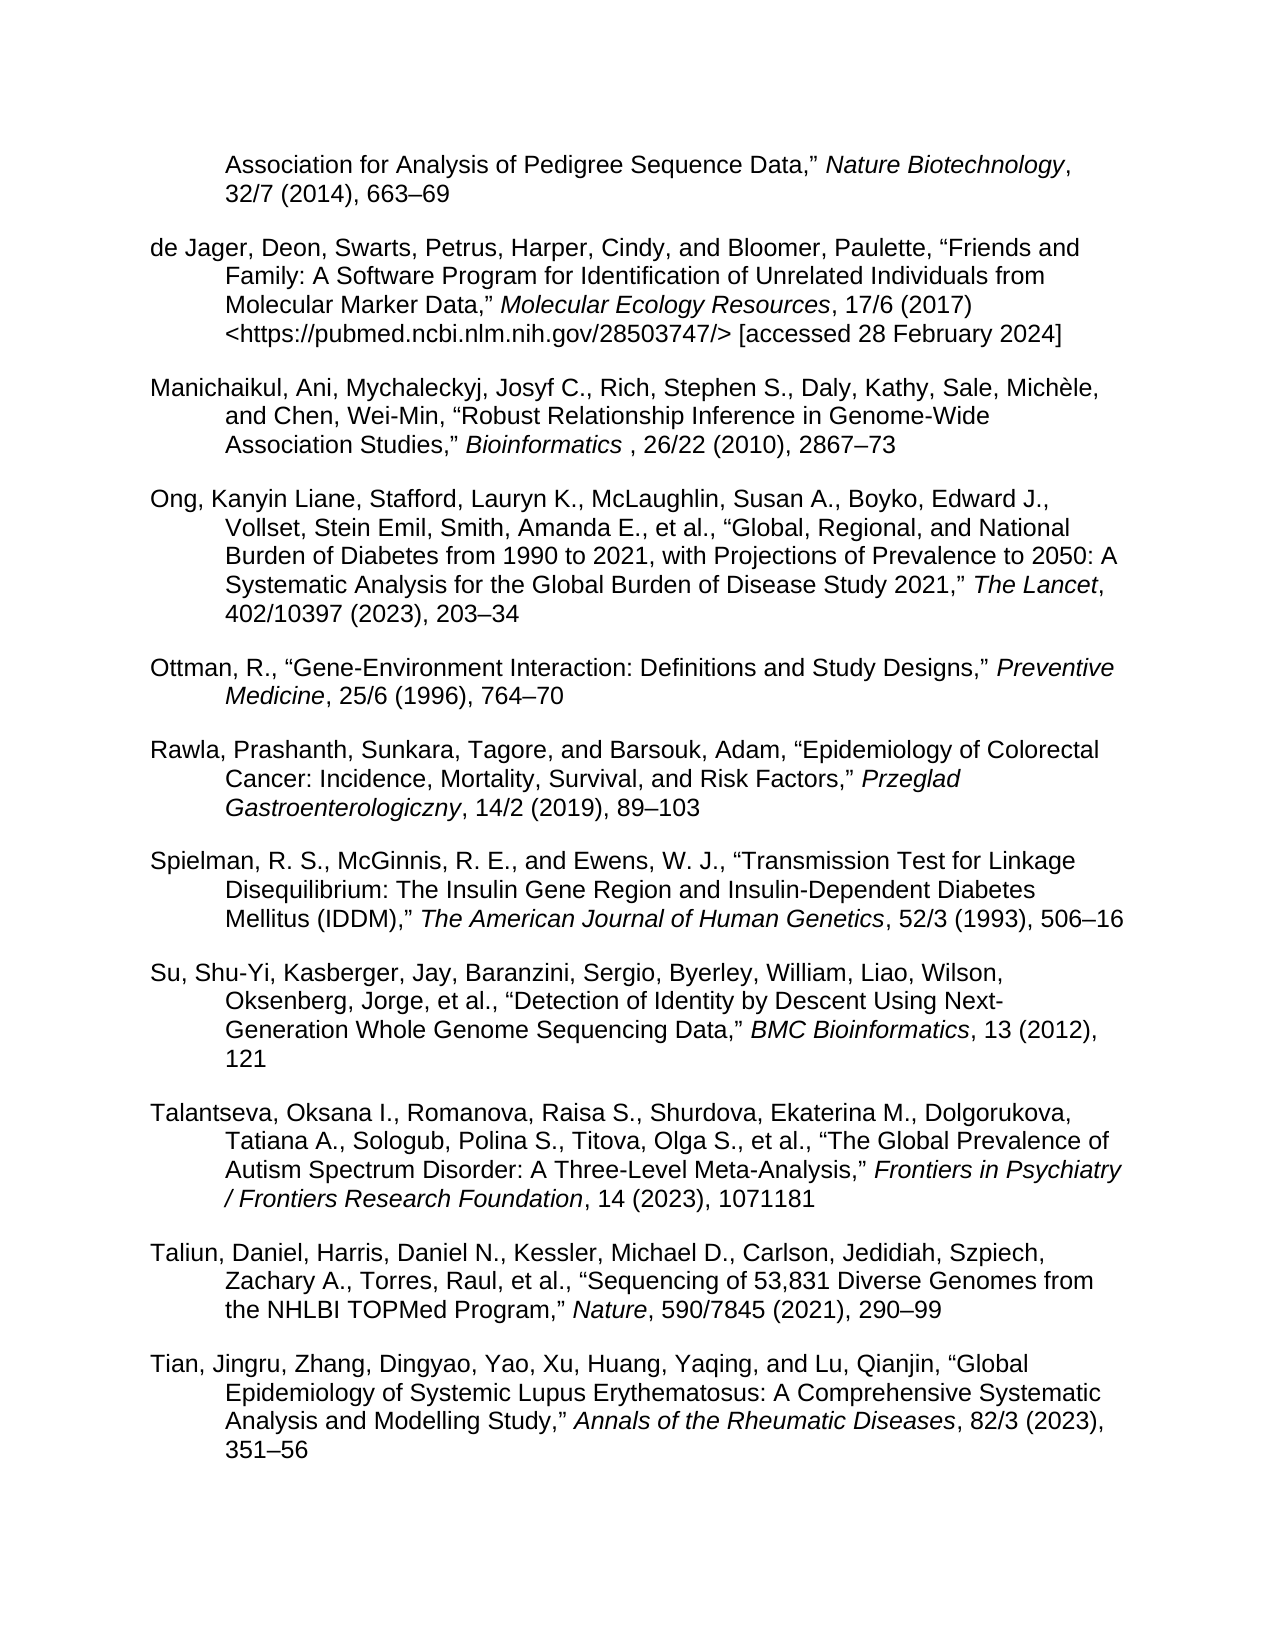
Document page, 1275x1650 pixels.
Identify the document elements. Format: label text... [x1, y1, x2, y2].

text de Jager, Deon, Swarts, Petrus, Harper, Cindy, and Bloomer, Paulette, “Friends and Family: A Software Program for Identification of Unrelated Individuals from Molecular Marker Data,” Molecular Ecology Resources, 17/6 (2017) <https://pubmed.ncbi.nlm.nih.gov/28503747/> [accessed 28 February 2024] [150, 232, 1125, 347]
text Taliun, Daniel, Harris, Daniel N., Kessler, Michael D., Carlson, Jedidiah, Szpiech, Zachary A., Torres, Raul, et al., “Sequencing of 53,831 Diverse Genomes from the NHLBI TOPMed Program,” Nature, 590/7845 (2021), 290–99 [150, 1237, 1125, 1324]
text Tian, Jingru, Zhang, Dingyao, Yao, Xu, Huang, Yaqing, and Lu, Qianjin, “Global Epidemiology of Systemic Lupus Erythematosus: A Comprehensive Systematic Analysis and Modelling Study,” Annals of the Rheumatic Diseases, 82/3 (2023), 351–56 [150, 1349, 1125, 1464]
text Rawla, Prashanth, Sunkara, Tagore, and Barsouk, Adam, “Epidemiology of Colorectal Cancer: Incidence, Mortality, Survival, and Risk Factors,” Przeglad Gastroenterologiczny, 14/2 (2019), 89–103 [150, 735, 1125, 821]
text Spielman, R. S., McGinnis, R. E., and Ewens, W. J., “Transmission Test for Linkage Disequilibrium: The Insulin Gene Region and Insulin-Dependent Diabetes Mellitus (IDDM),” The American Journal of Human Genetics, 52/3 (1993), 506–16 [150, 846, 1125, 932]
text Su, Shu-Yi, Kasberger, Jay, Baranzini, Sergio, Byerley, William, Liao, Wilson, Oksenberg, Jorge, et al., “Detection of Identity by Descent Using Next-Generation Whole Genome Sequencing Data,” BMC Bioinformatics, 13 (2012), 121 [150, 957, 1125, 1072]
text Manichaikul, Ani, Mychaleckyj, Josyf C., Rich, Stephen S., Daly, Kathy, Sale, Michèle, and Chen, Wei-Min, “Robust Relationship Inference in Genome-Wide Association Studies,” Bioinformatics , 26/22 (2010), 2867–73 [150, 372, 1125, 459]
text Ong, Kanyin Liane, Stafford, Lauryn K., McLaughlin, Susan A., Boyko, Edward J., Vollset, Stein Emil, Smith, Amanda E., et al., “Global, Regional, and National Burden of Diabetes from 1990 to 2021, with Projections of Prevalence to 2050: A Systematic Analysis for the Global Burden of Disease Study 2021,” The Lancet, 402/10397 (2023), 203–34 [150, 484, 1125, 627]
text Ottman, R., “Gene-Environment Interaction: Definitions and Study Designs,” Preventive Medicine, 25/6 (1996), 764–70 [150, 652, 1125, 710]
text Talantseva, Oksana I., Romanova, Raisa S., Shurdova, Ekaterina M., Dolgorukova, Tatiana A., Sologub, Polina S., Titova, Olga S., et al., “The Global Prevalence of Autism Spectrum Disorder: A Three-Level Meta-Analysis,” Frontiers in Psychiatry / Frontiers Research Foundation, 14 (2023), 1071181 [150, 1097, 1125, 1212]
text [150, 150, 1125, 207]
